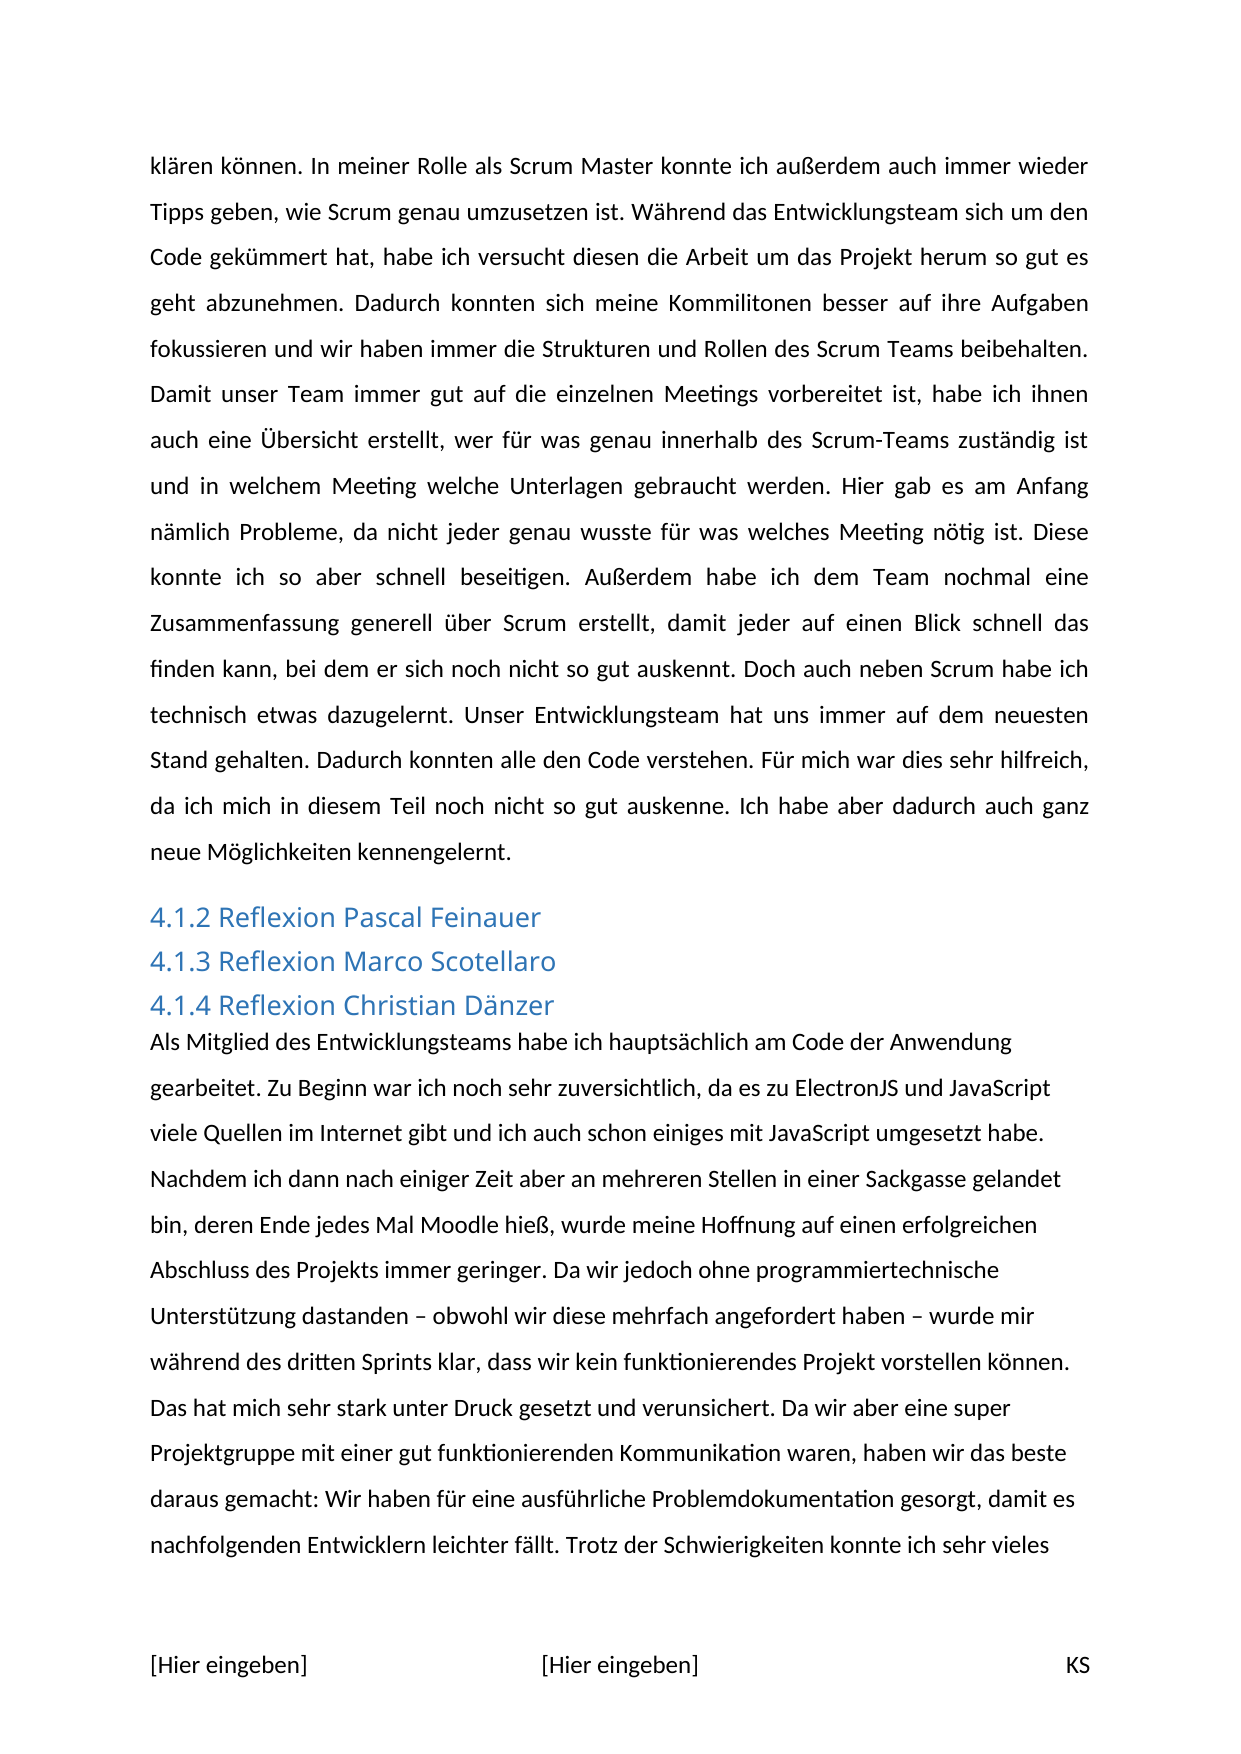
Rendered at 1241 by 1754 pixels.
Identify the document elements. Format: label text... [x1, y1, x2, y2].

subtitle 4.1.3 Reflexion Marco Scotellaro [150, 942, 1090, 979]
subtitle 4.1.2 Reflexion Pascal Feinauer [150, 898, 1090, 935]
subtitle 4.1.4 Reflexion Christian Dänzer [150, 986, 1090, 1023]
